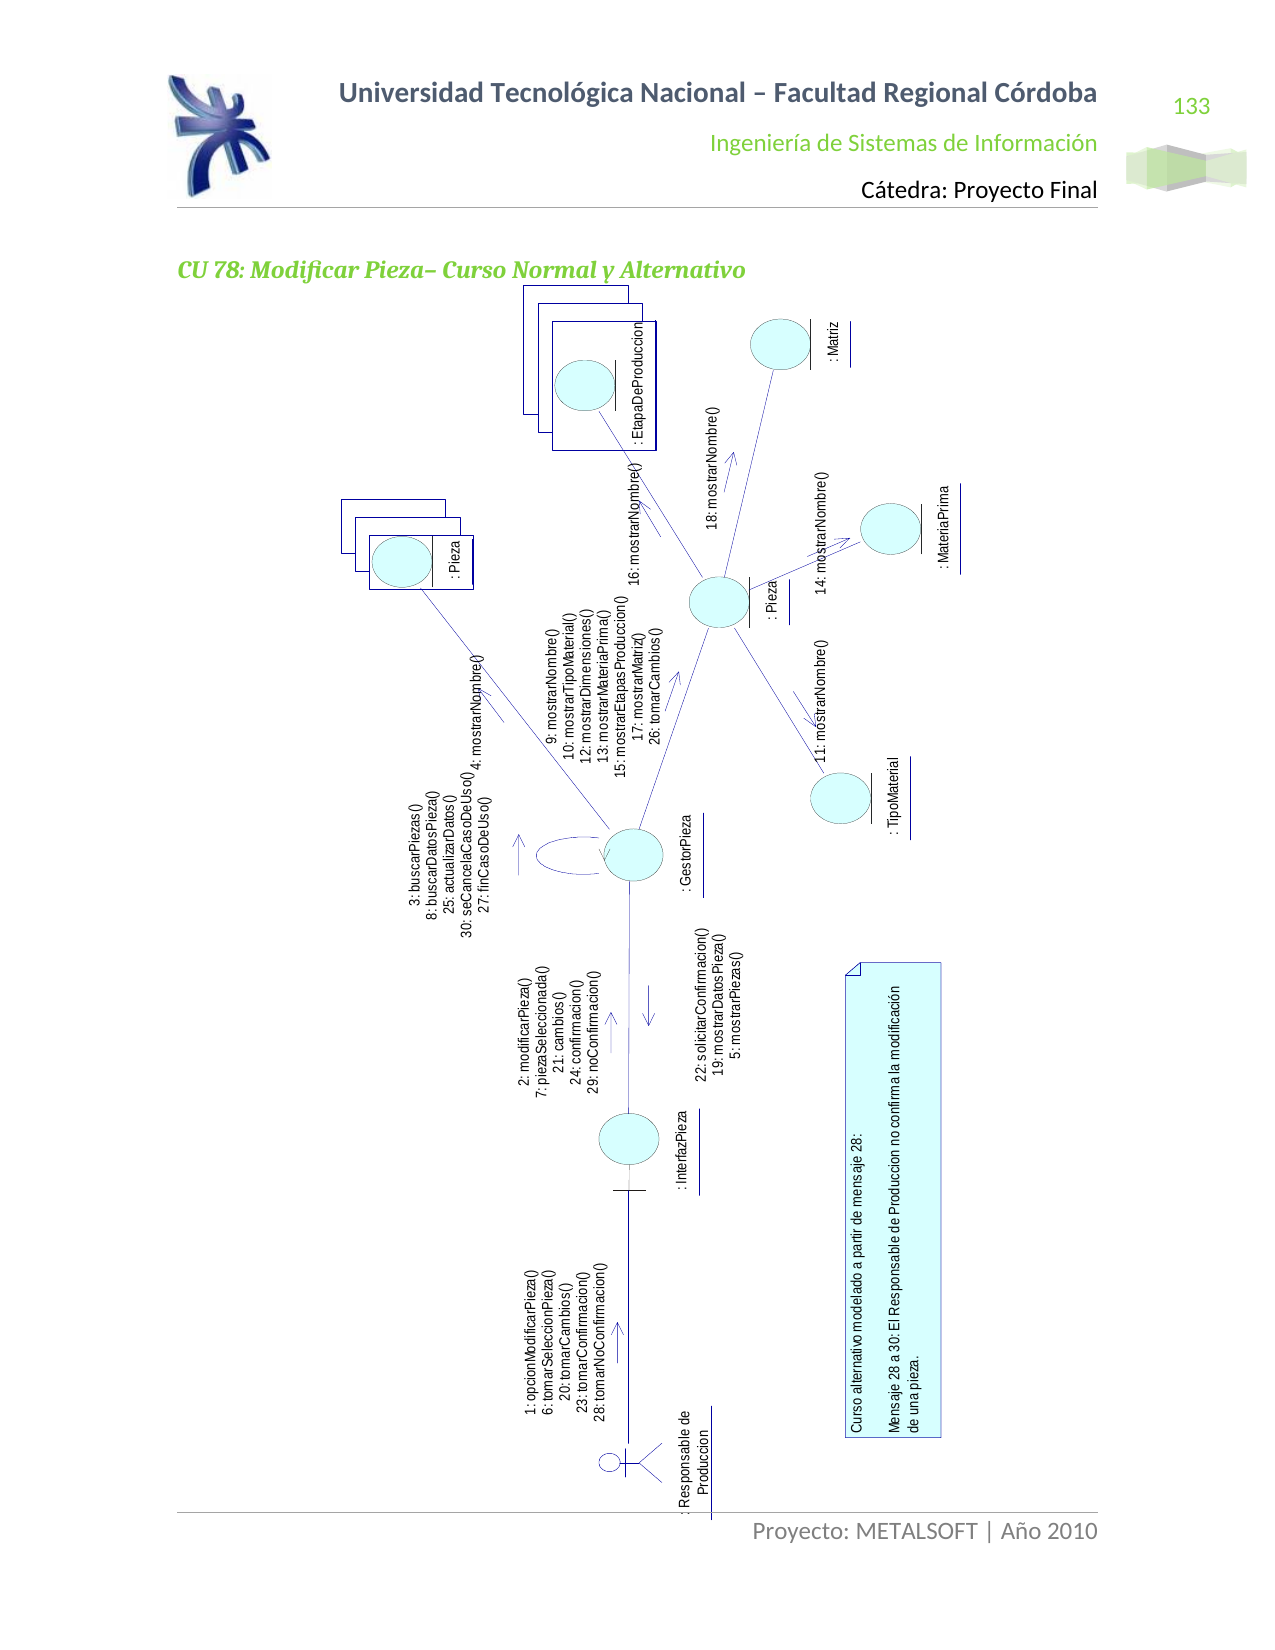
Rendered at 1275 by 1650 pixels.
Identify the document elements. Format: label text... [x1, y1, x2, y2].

picture [167, 74, 272, 199]
text CU 78: Modificar Pieza– Curso Normal y Alternativo [177, 256, 1098, 284]
